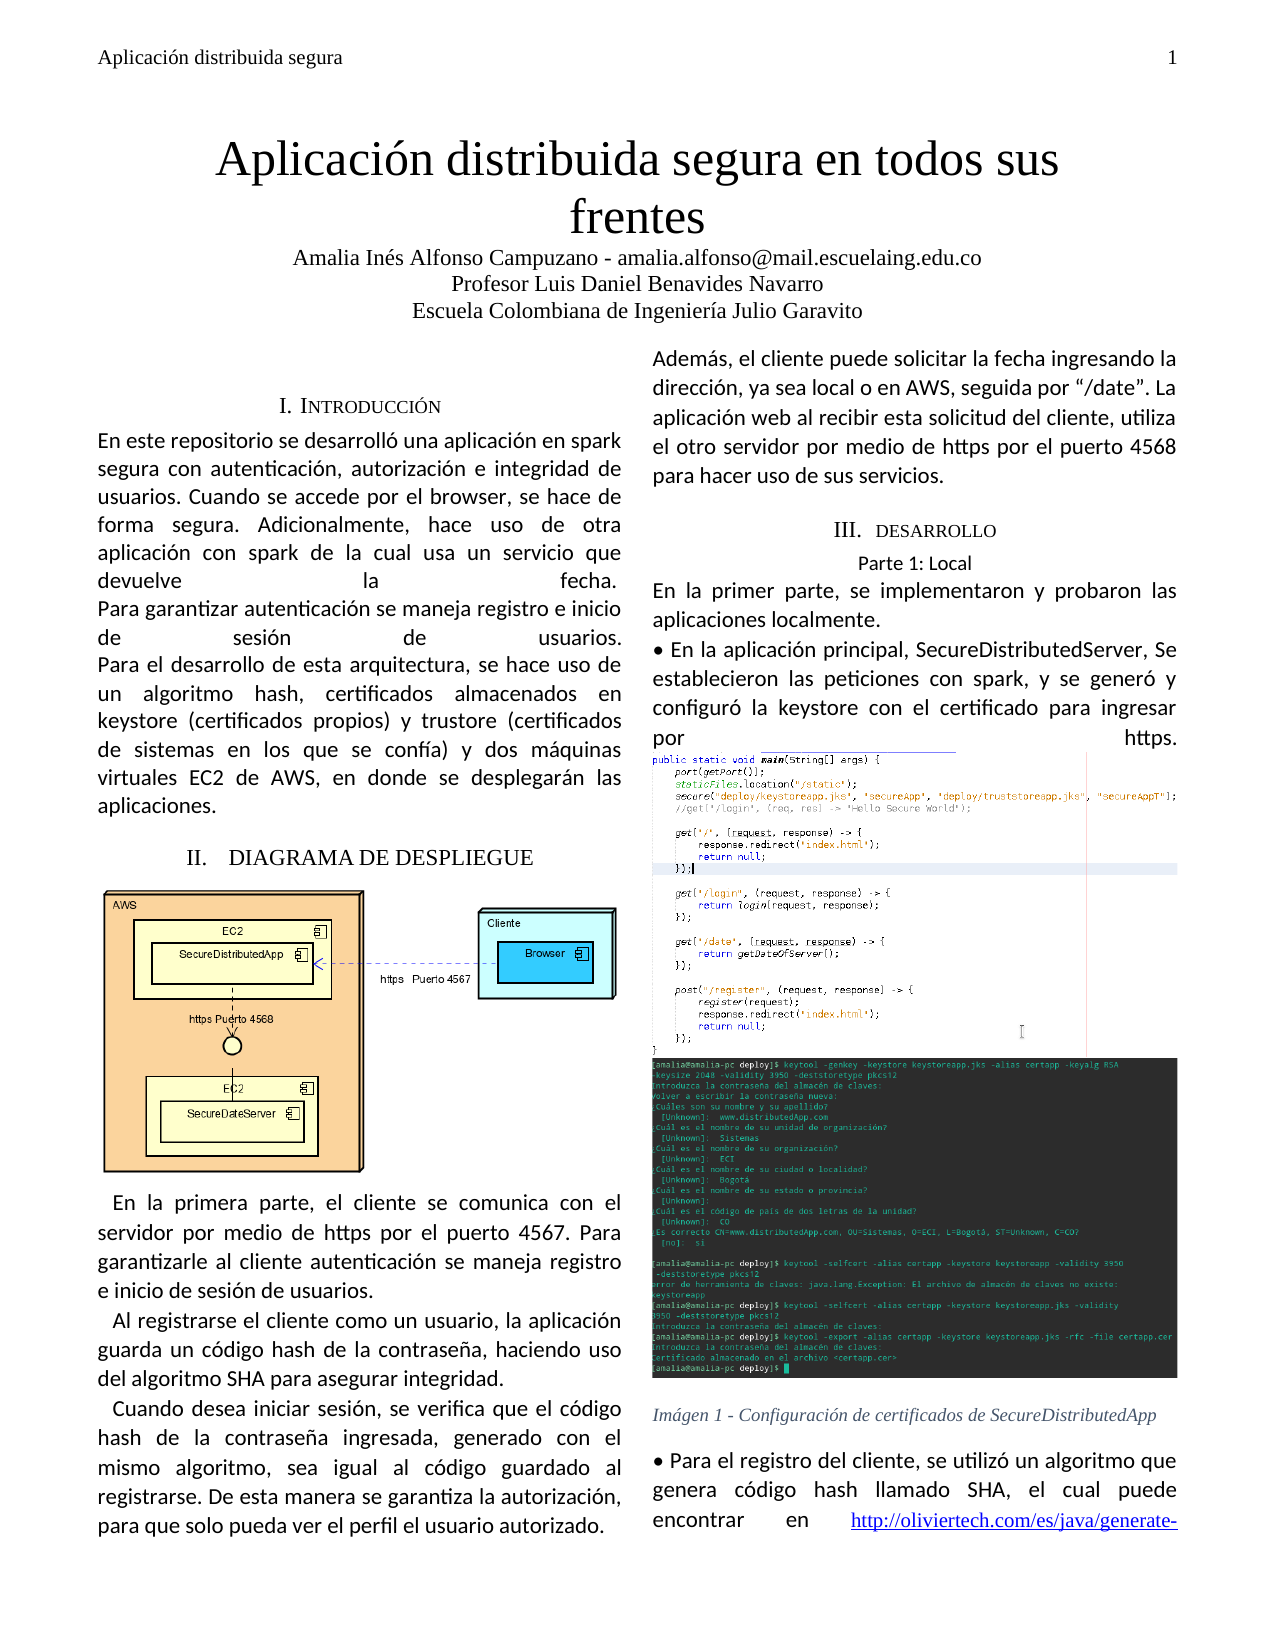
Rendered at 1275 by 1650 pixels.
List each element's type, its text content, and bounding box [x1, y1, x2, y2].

picture [652, 1058, 1178, 1378]
text En la primer parte, se implementaron y probaron las aplicaciones localmente. [652, 576, 1177, 633]
text Parte 1: Local [652, 551, 1177, 576]
text En este repositorio se desarrolló una aplicación en spark segura con autenticación, autorización e integridad de usuarios. Cuando se accede por el browser, se hace de forma segura. Adicionalmente, hace uso de otra aplicación con spark de la cual usa un servicio que devuelve la fecha. Para garantizar autenticación se maneja registro e inicio de sesión de usuarios. Para el desarrollo de esta arquitectura, se hace uso de un algoritmo hash, certificados almacenados en keystore (certificados propios) y trustore (certificados de sistemas en los que se confía) y dos máquinas virtuales EC2 de AWS, en donde se desplegarán las aplicaciones. [97, 426, 622, 819]
text Profesor Luis Daniel Benavides Navarro [165, 271, 1110, 297]
text Aplicación distribuida segura en todos sus frentes [165, 129, 1110, 244]
text Amalia Inés Alfonso Campuzano - amalia.alfonso@mail.escuelaing.edu.co [165, 244, 1110, 271]
picture [652, 752, 1178, 1057]
text Escuela Colombiana de Ingeniería Julio Garavito [165, 297, 1110, 323]
subtitle DIAGRAMA DE DESPLIEGUE [97, 844, 622, 870]
text En la primera parte, el cliente se comunica con el servidor por medio de https por el puerto 4567. Para garantizarle al cliente autenticación se maneja registro e inicio de sesión de usuarios. [97, 1188, 622, 1304]
text • En la aplicación principal, SecureDistributedServer, Se establecieron las peticiones con spark, y se generó y configuró la keystore con el certificado para ingresar por https. [652, 635, 1177, 752]
text Cuando desea iniciar sesión, se verifica que el código hash de la contraseña ingresada, generado con el mismo algoritmo, sea igual al código guardado al registrarse. De esta manera se garantiza la autorización, para que solo pueda ver el perfil el usuario autorizado. [97, 1394, 622, 1539]
text Imágen 1 - Configuración de certificados de SecureDistributedApp [652, 1404, 1177, 1425]
picture [97, 882, 623, 1182]
text Además, el cliente puede solicitar la fecha ingresando la dirección, ya sea local o en AWS, seguida por “/date”. La aplicación web al recibir esta solicitud del cliente, utiliza el otro servidor por medio de https por el puerto 4568 para hacer uso de sus servicios. [652, 105, 1177, 489]
text Al registrarse el cliente como un usuario, la aplicación guarda un código hash de la contraseña, haciendo uso del algoritmo SHA para asegurar integridad. [97, 1306, 622, 1392]
subtitle Introducción [97, 392, 622, 418]
subtitle desarrollo [652, 516, 1177, 542]
